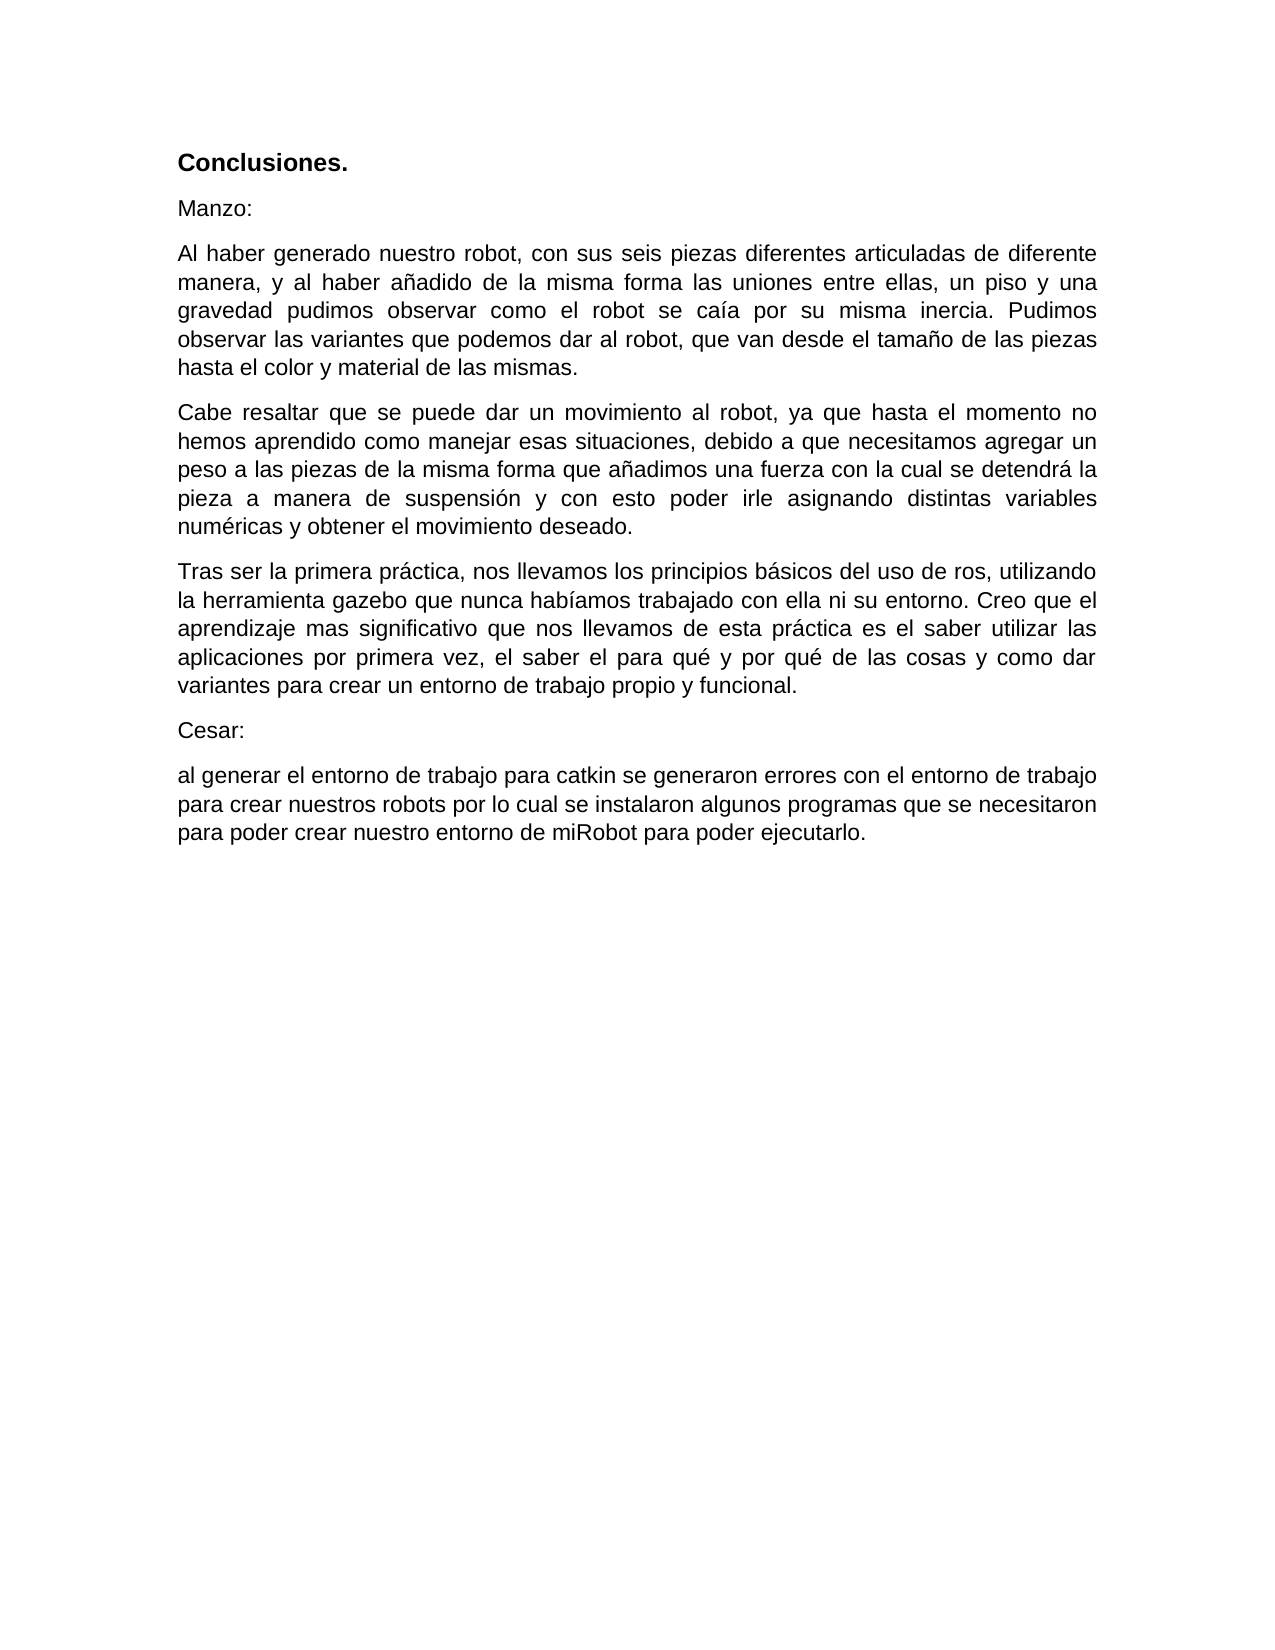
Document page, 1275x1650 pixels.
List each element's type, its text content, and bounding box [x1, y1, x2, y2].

text al generar el entorno de trabajo para catkin se generaron errores con el entorno de trabajo para crear nuestros robots por lo cual se instalaron algunos programas que se necesitaron para poder crear nuestro entorno de miRobot para poder ejecutarlo. [177, 762, 1098, 845]
text Manzo: [177, 195, 1098, 222]
text Al haber generado nuestro robot, con sus seis piezas diferentes articuladas de diferente manera, y al haber añadido de la misma forma las uniones entre ellas, un piso y una gravedad pudimos observar como el robot se caía por su misma inercia. Pudimos observar las variantes que podemos dar al robot, que van desde el tamaño de las piezas hasta el color y material de las mismas. [177, 240, 1098, 381]
text Tras ser la primera práctica, nos llevamos los principios básicos del uso de ros, utilizando la herramienta gazebo que nunca habíamos trabajado con ella ni su entorno. Creo que el aprendizaje mas significativo que nos llevamos de esta práctica es el saber utilizar las aplicaciones por primera vez, el saber el para qué y por qué de las cosas y como dar variantes para crear un entorno de trabajo propio y funcional. [177, 558, 1098, 698]
text Conclusiones. [177, 148, 1098, 176]
text Cesar: [177, 717, 1098, 743]
text Cabe resaltar que se puede dar un movimiento al robot, ya que hasta el momento no hemos aprendido como manejar esas situaciones, debido a que necesitamos agregar un peso a las piezas de la misma forma que añadimos una fuerza con la cual se detendrá la pieza a manera de suspensión y con esto poder irle asignando distintas variables numéricas y obtener el movimiento deseado. [177, 399, 1098, 539]
